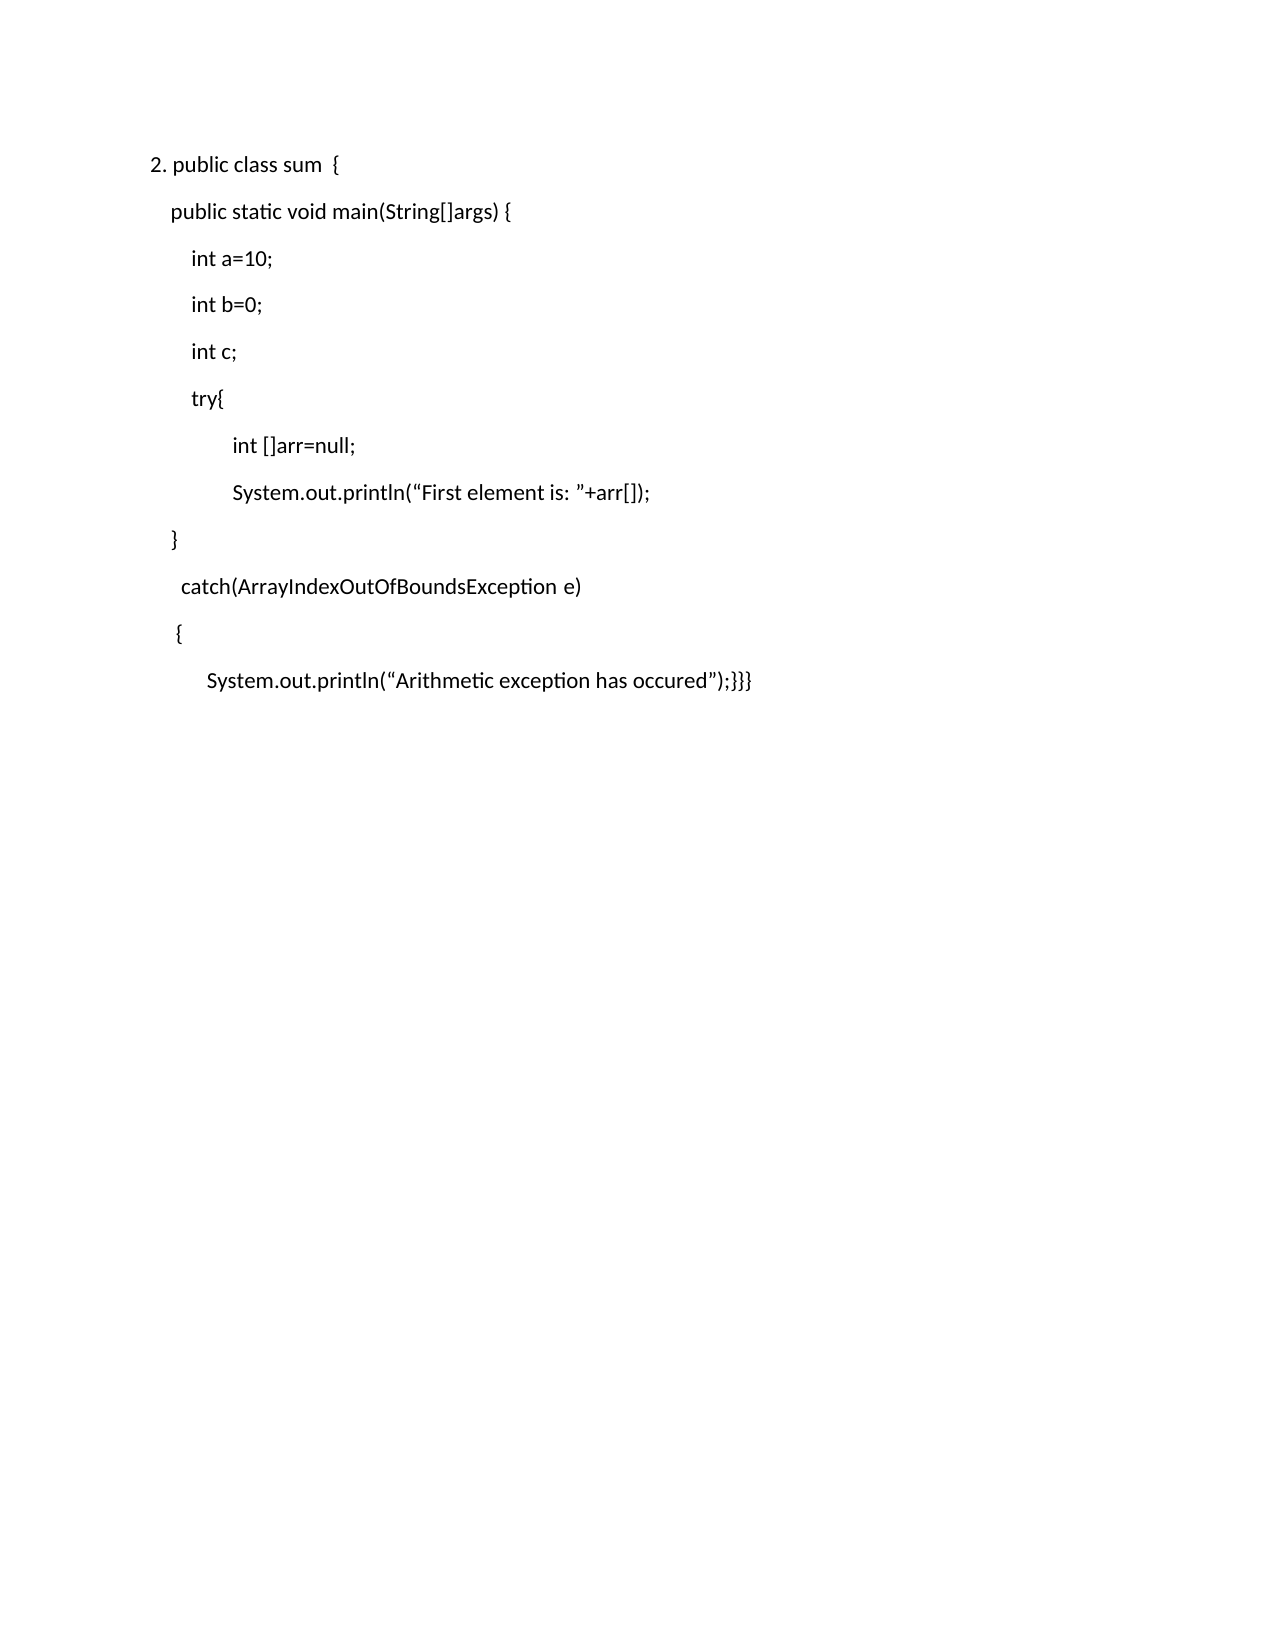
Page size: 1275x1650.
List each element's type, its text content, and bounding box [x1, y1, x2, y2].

text public static void main(String[]args) { [150, 197, 1125, 225]
text try{ [150, 384, 1125, 412]
text int []arr=null; [150, 431, 1125, 459]
text System.out.println(“Arithmetic exception has occured”);}}} [150, 666, 1125, 694]
text System.out.println(“First element is: ”+arr[]); [150, 478, 1125, 506]
text } [150, 525, 1125, 553]
text int a=10; [150, 244, 1125, 272]
text catch(ArrayIndexOutOfBoundsException e) [150, 572, 1125, 600]
text int c; [150, 337, 1125, 366]
text int b=0; [150, 291, 1125, 319]
text 2. public class sum { [150, 150, 1125, 178]
text { [150, 619, 1125, 647]
